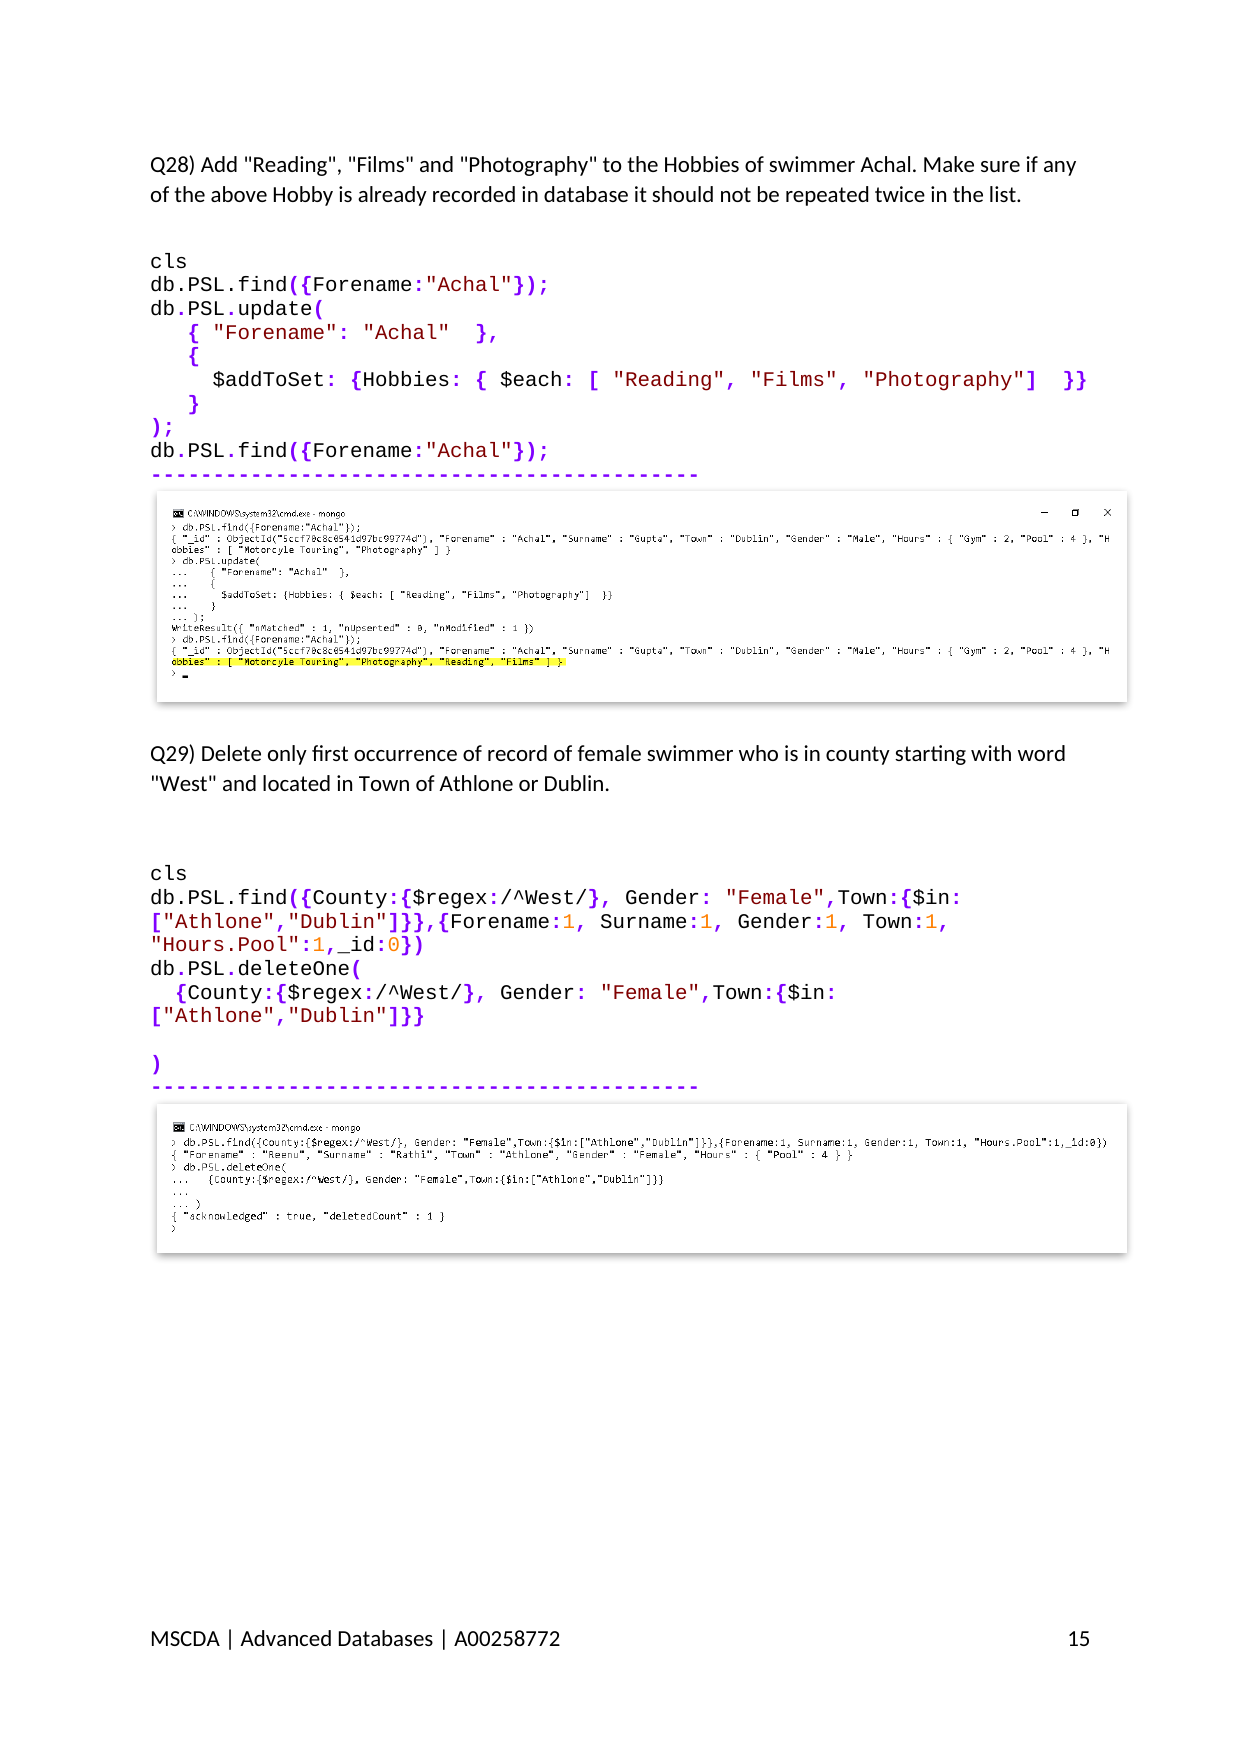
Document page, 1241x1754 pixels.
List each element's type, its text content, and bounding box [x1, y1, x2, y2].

text cls [150, 863, 1090, 887]
text db.PSL.find({Forename:"Achal"}); [150, 274, 1090, 298]
picture [172, 506, 1112, 687]
text cls [150, 251, 1090, 274]
text db.PSL.update( [150, 298, 1090, 322]
text -------------------------------------------- [150, 463, 1090, 487]
text db.PSL.find({County:{$regex:/^West/}, Gender: "Female",Town:{$in:["Athlone","Dublin"]}},{Forename:1, Surname:1, Gender:1, Town:1, "Hours.Pool":1,_id:0}) [150, 887, 1090, 958]
text ); [150, 416, 1090, 440]
text db.PSL.find({Forename:"Achal"}); [150, 440, 1090, 463]
text Q29) Delete only first occurrence of record of female swimmer who is in county starting with word "West" and located in Town of Athlone or Dublin. [150, 739, 1090, 797]
text -------------------------------------------- [150, 1076, 1090, 1100]
text Q28) Add "Reading", "Films" and "Photography" to the Hobbies of swimmer Achal. Make sure if any of the above Hobby is already recorded in database it should not be repeated twice in the list. [150, 150, 1090, 208]
text { [150, 345, 1090, 369]
text { "Forename": "Achal" }, [150, 322, 1090, 345]
text } [150, 393, 1090, 416]
text {County:{$regex:/^West/}, Gender: "Female",Town:{$in:["Athlone","Dublin"]}} [150, 982, 1090, 1029]
text $addToSet: {Hobbies: { $each: [ "Reading", "Films", "Photography"] }} [150, 369, 1090, 393]
text db.PSL.deleteOne( [150, 958, 1090, 982]
picture [172, 1119, 1112, 1239]
text ) [150, 1053, 1090, 1076]
